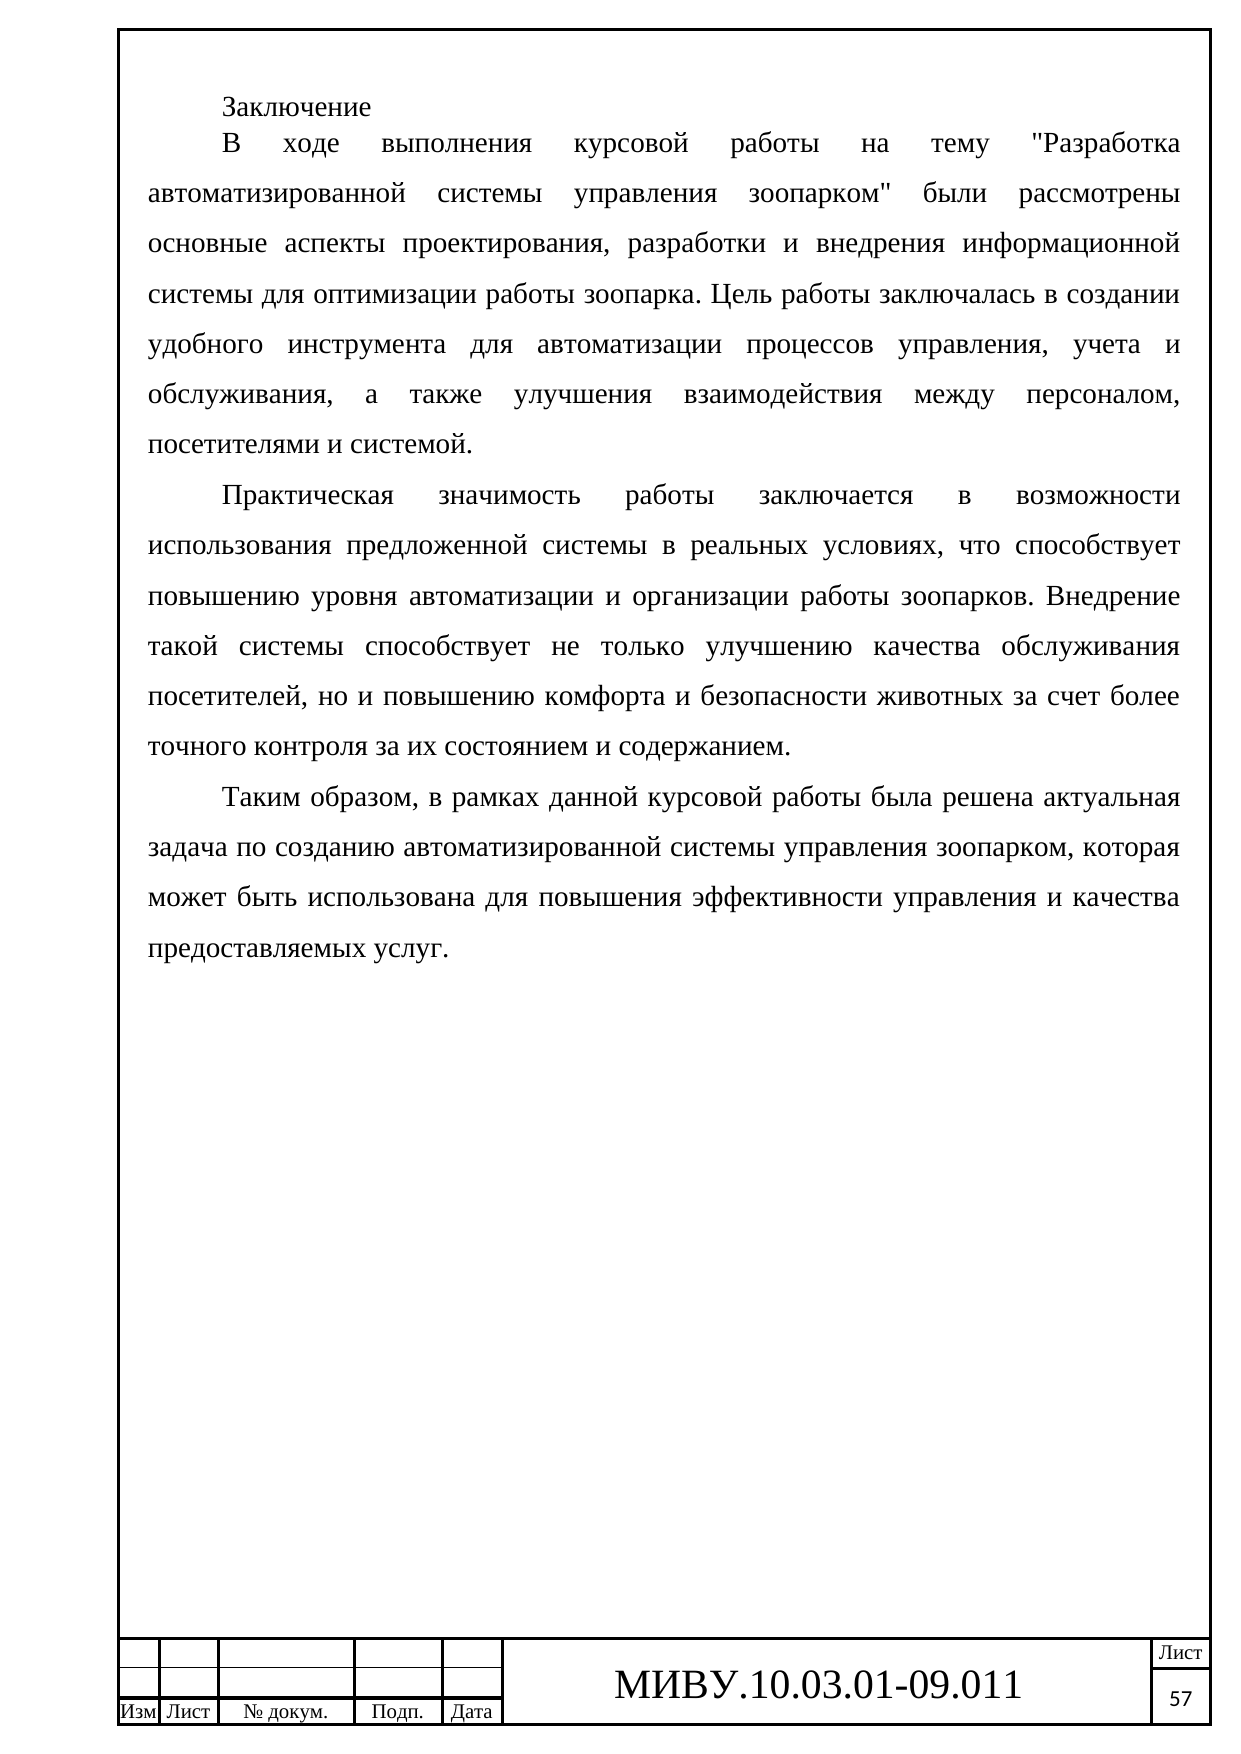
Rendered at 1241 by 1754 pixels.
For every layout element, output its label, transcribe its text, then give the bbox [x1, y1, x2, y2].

text В ходе выполнения курсовой работы на тему "Разработка автоматизированной системы управления зоопарком" были рассмотрены основные аспекты проектирования, разработки и внедрения информационной системы для оптимизации работы зоопарка. Цель работы заключалась в создании удобного инструмента для автоматизации процессов управления, учета и обслуживания, а также улучшения взаимодействия между персоналом, посетителями и системой. [148, 125, 1181, 460]
subtitle Заключение [148, 89, 1181, 122]
text Таким образом, в рамках данной курсовой работы была решена актуальная задача по созданию автоматизированной системы управления зоопарком, которая может быть использована для повышения эффективности управления и качества предоставляемых услуг. [148, 779, 1181, 963]
text Практическая значимость работы заключается в возможности использования предложенной системы в реальных условиях, что способствует повышению уровня автоматизации и организации работы зоопарков. Внедрение такой системы способствует не только улучшению качества обслуживания посетителей, но и повышению комфорта и безопасности животных за счет более точного контроля за их состоянием и содержанием. [148, 477, 1181, 762]
